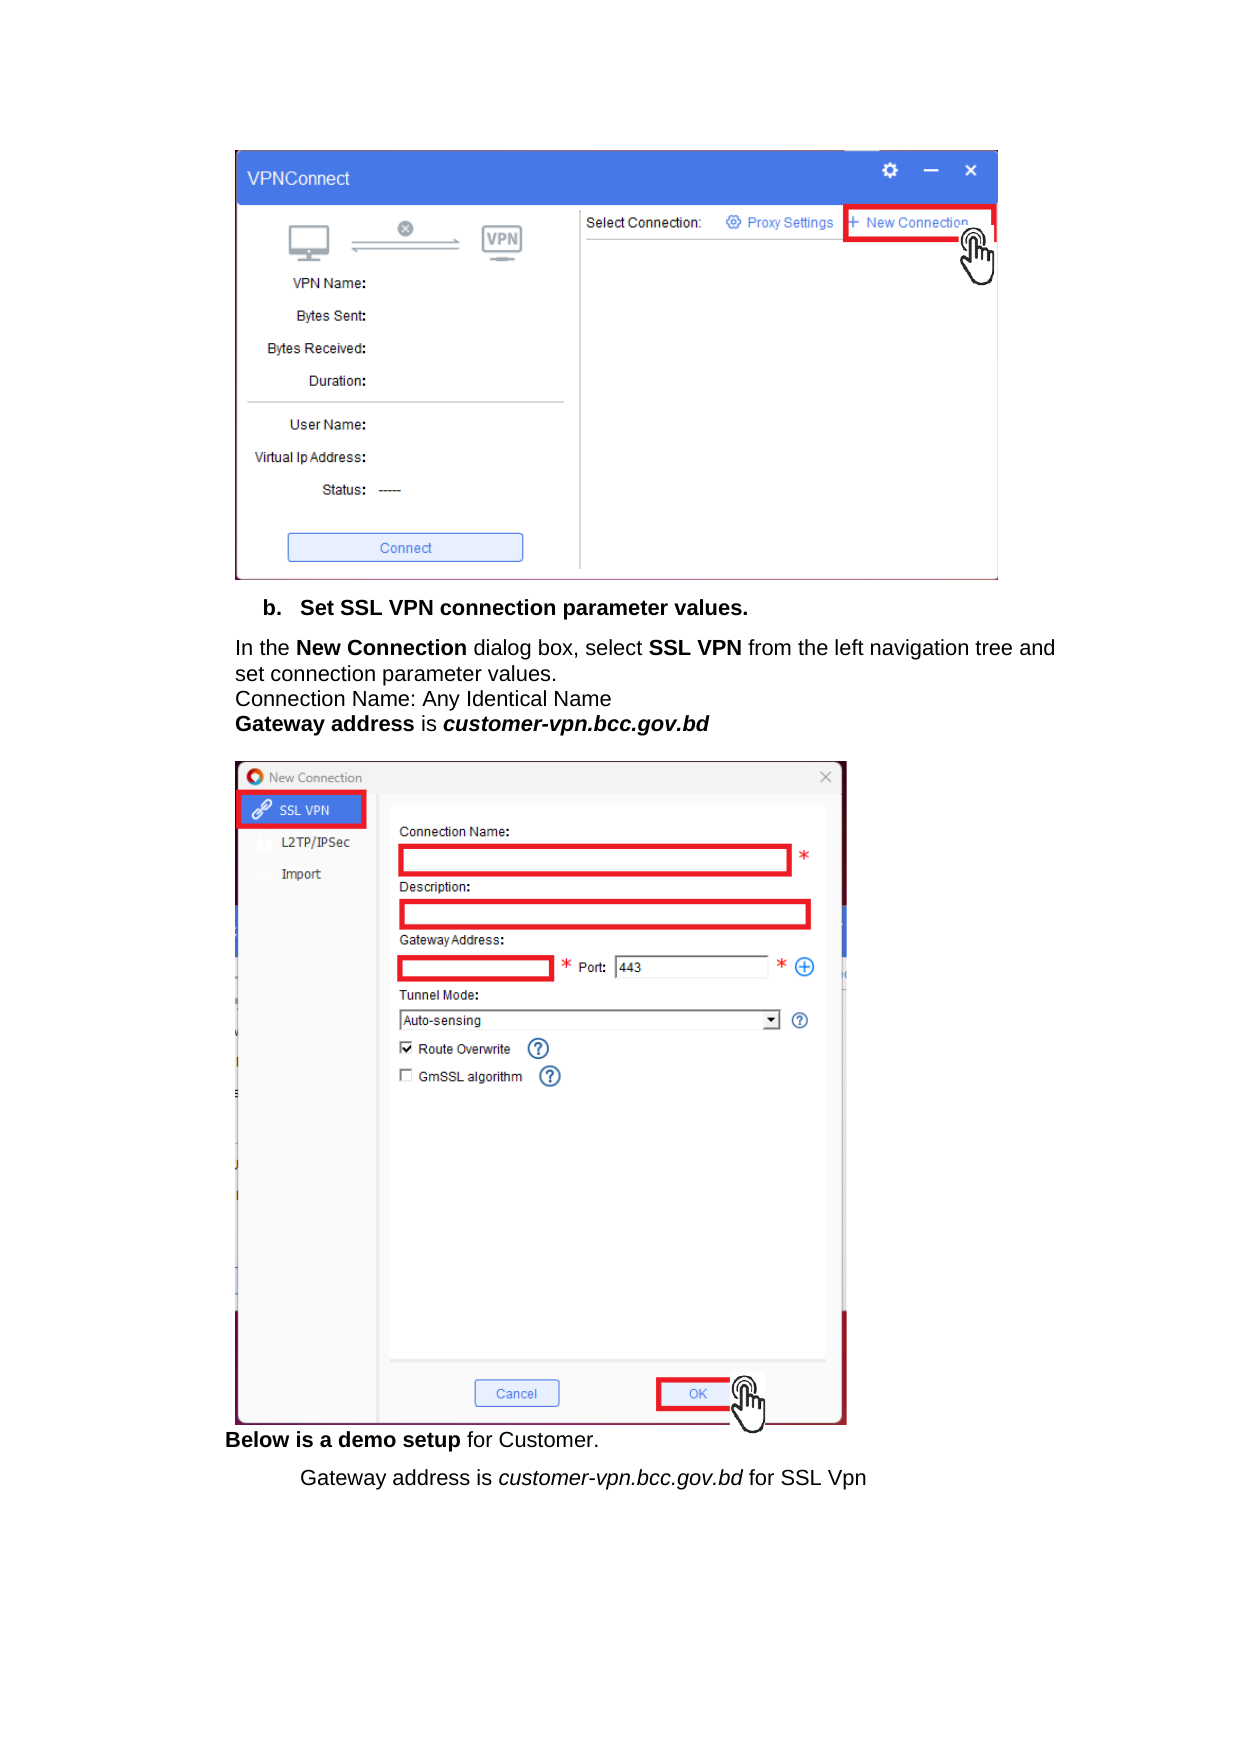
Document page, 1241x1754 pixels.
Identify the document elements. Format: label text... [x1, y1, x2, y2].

text Below is a demo setup for Customer. [150, 1427, 1090, 1453]
list Gateway address is customer-vpn.bcc.gov.bd for SSL Vpn [300, 1465, 1090, 1490]
list Set SSL VPN connection parameter values. [262, 595, 1090, 620]
text Gateway address is customer-vpn.bcc.gov.bd [235, 711, 1090, 736]
picture [235, 150, 998, 580]
picture [235, 761, 847, 1434]
text In the New Connection dialog box, select SSL VPN from the left navigation tree and set connection parameter values. [235, 635, 1090, 686]
text Connection Name: Any Identical Name [235, 686, 1090, 711]
